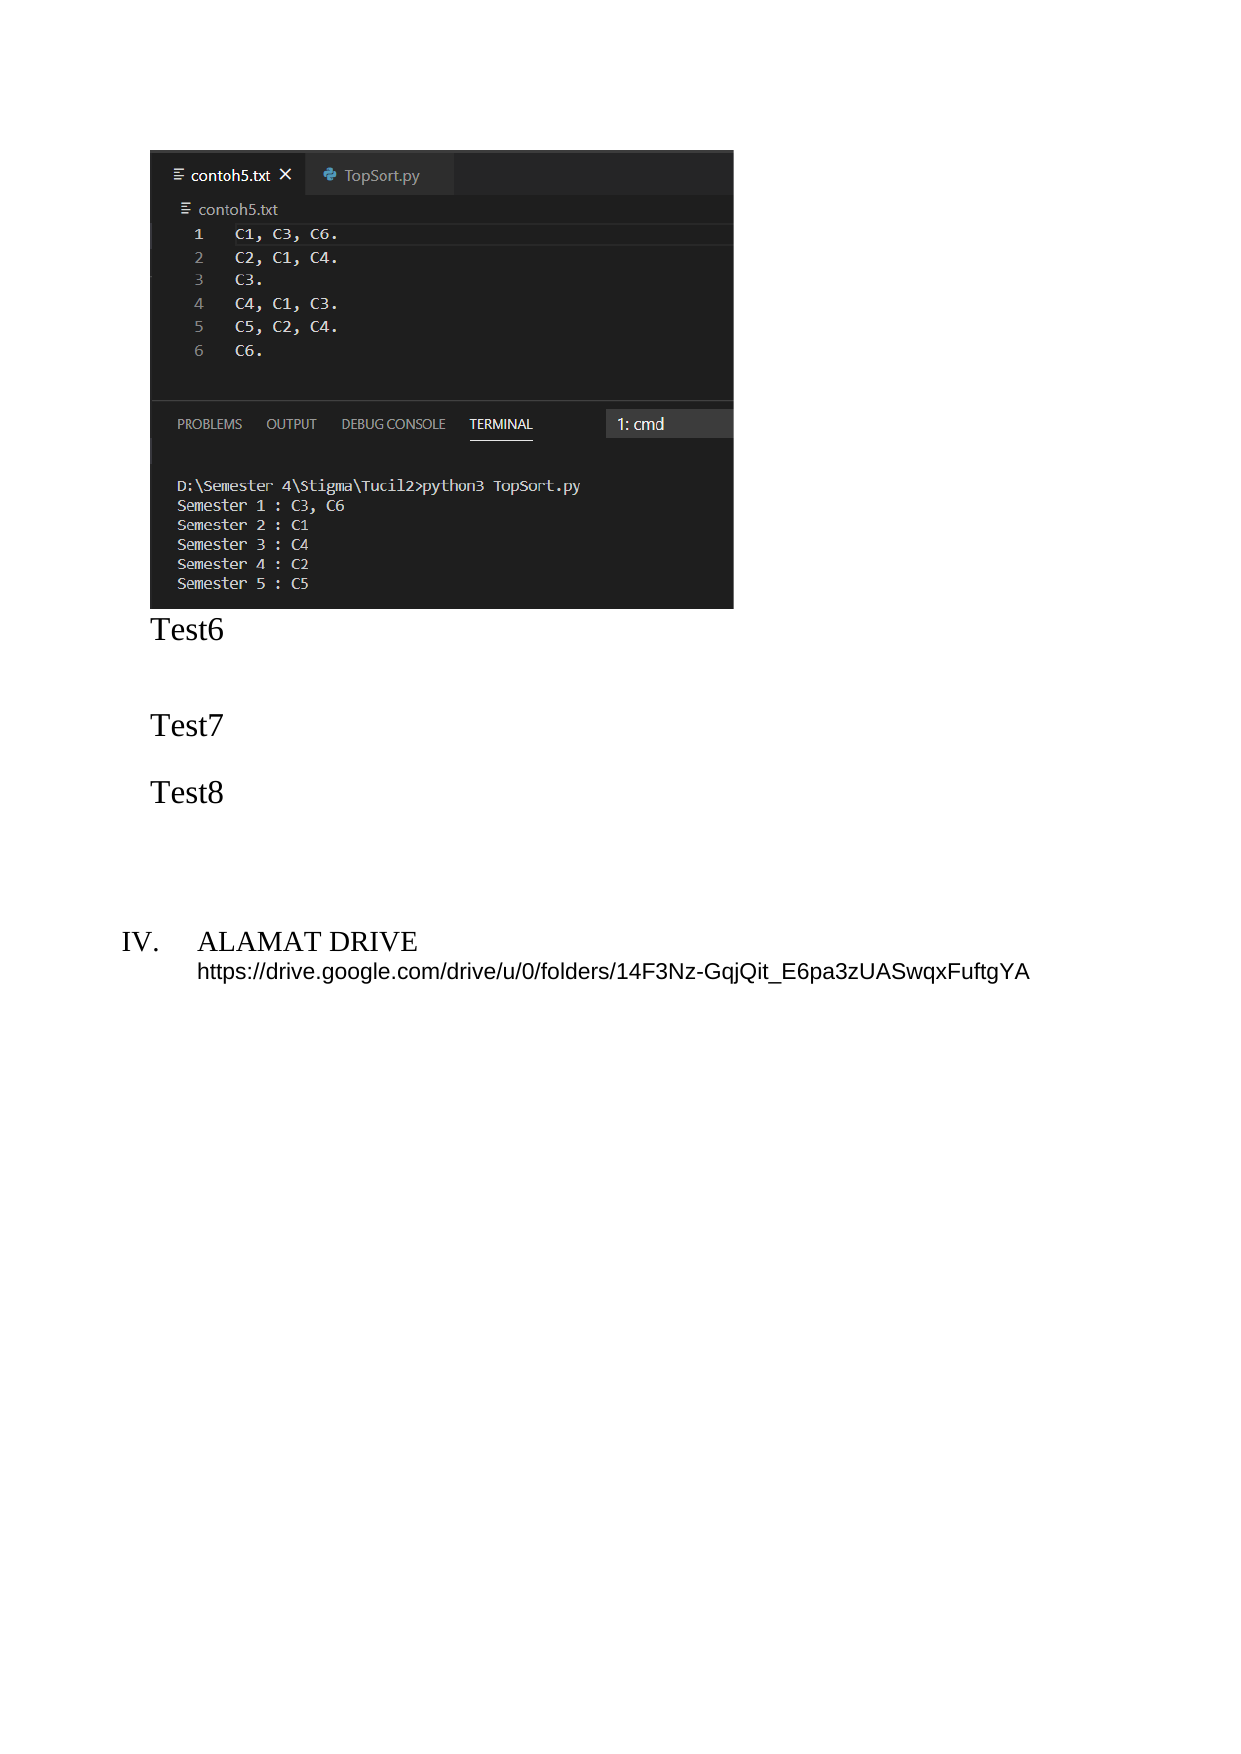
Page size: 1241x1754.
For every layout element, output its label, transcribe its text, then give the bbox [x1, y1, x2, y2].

picture [150, 150, 734, 609]
text Test8 [150, 772, 1090, 810]
text https://drive.google.com/drive/u/0/folders/14F3Nz-GqjQit_E6pa3zUASwqxFuftgYA [197, 958, 1090, 984]
text Test6 [150, 609, 1090, 647]
text Test7 [150, 705, 1090, 743]
list ALAMAT DRIVE [159, 924, 1090, 958]
